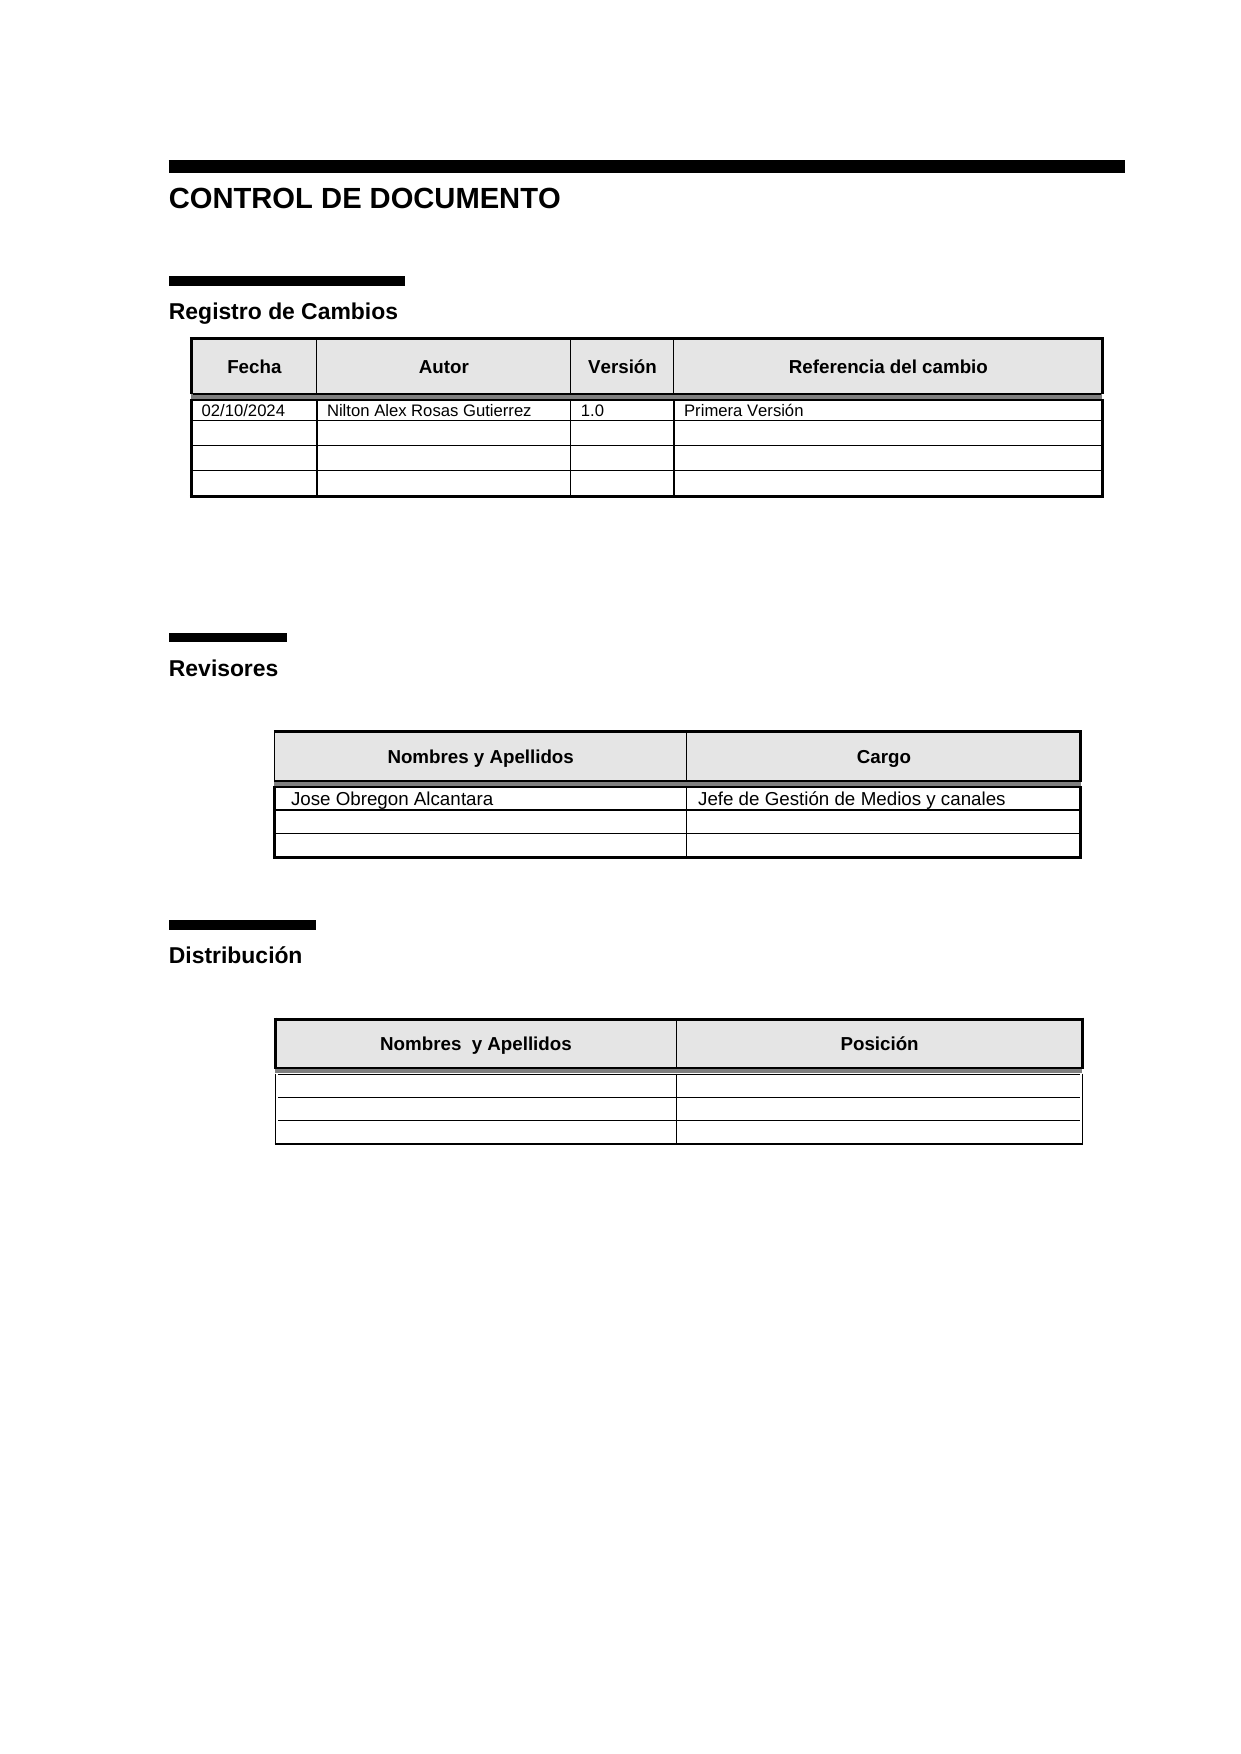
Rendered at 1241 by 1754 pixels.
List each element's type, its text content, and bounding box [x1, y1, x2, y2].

table_cell [318, 421, 570, 445]
subtitle CONTROL DE DOCUMENTO [169, 173, 1125, 214]
table_cell [276, 811, 686, 832]
table_cell [687, 782, 1081, 786]
table_cell [571, 446, 673, 470]
table_cell [276, 1097, 676, 1120]
table_cell Jefe de Gestión de Medios y canales [687, 788, 1079, 809]
table_cell Nilton Alex Rosas Gutierrez [318, 401, 570, 420]
table_cell [193, 421, 316, 445]
table_cell [193, 446, 316, 470]
table_cell [191, 394, 317, 399]
table_cell [275, 1069, 676, 1073]
table_cell [317, 395, 571, 399]
table_header Versión [571, 340, 673, 393]
table_header Autor [317, 340, 570, 393]
table_cell [674, 394, 1102, 399]
table_cell [276, 1120, 676, 1143]
table_cell [318, 471, 570, 495]
table_cell [276, 834, 686, 856]
table_cell 1.0 [571, 401, 673, 420]
table_cell [571, 421, 673, 445]
table_cell [687, 834, 1079, 856]
table_header Referencia del cambio [674, 340, 1101, 393]
text Revisores [169, 655, 1125, 681]
table_cell [677, 1074, 1082, 1097]
table_cell ​ Jose Obregon Alcantara [276, 788, 686, 809]
table_header Cargo [687, 733, 1079, 780]
table_cell Primera Versión [675, 401, 1101, 420]
table_cell [675, 471, 1101, 495]
table_header Nombres y Apellidos [275, 733, 686, 780]
table_cell [675, 446, 1101, 470]
text Distribución [169, 942, 1125, 969]
table_cell [318, 446, 570, 470]
text Registro de Cambios [169, 298, 1125, 324]
table_cell [687, 811, 1079, 832]
table_cell [193, 471, 316, 495]
table_cell [571, 471, 673, 495]
table_cell [676, 1069, 1082, 1073]
table_header Fecha [193, 340, 316, 393]
table_header Nombres y Apellidos [277, 1021, 676, 1067]
table_cell [675, 421, 1101, 445]
table_cell [677, 1097, 1082, 1120]
table_header Posición [677, 1021, 1081, 1067]
table_cell [274, 782, 687, 786]
table_cell [571, 395, 674, 399]
table_cell [677, 1120, 1082, 1143]
table_cell [276, 1074, 676, 1097]
table_cell 02/10/2024 [193, 401, 316, 420]
